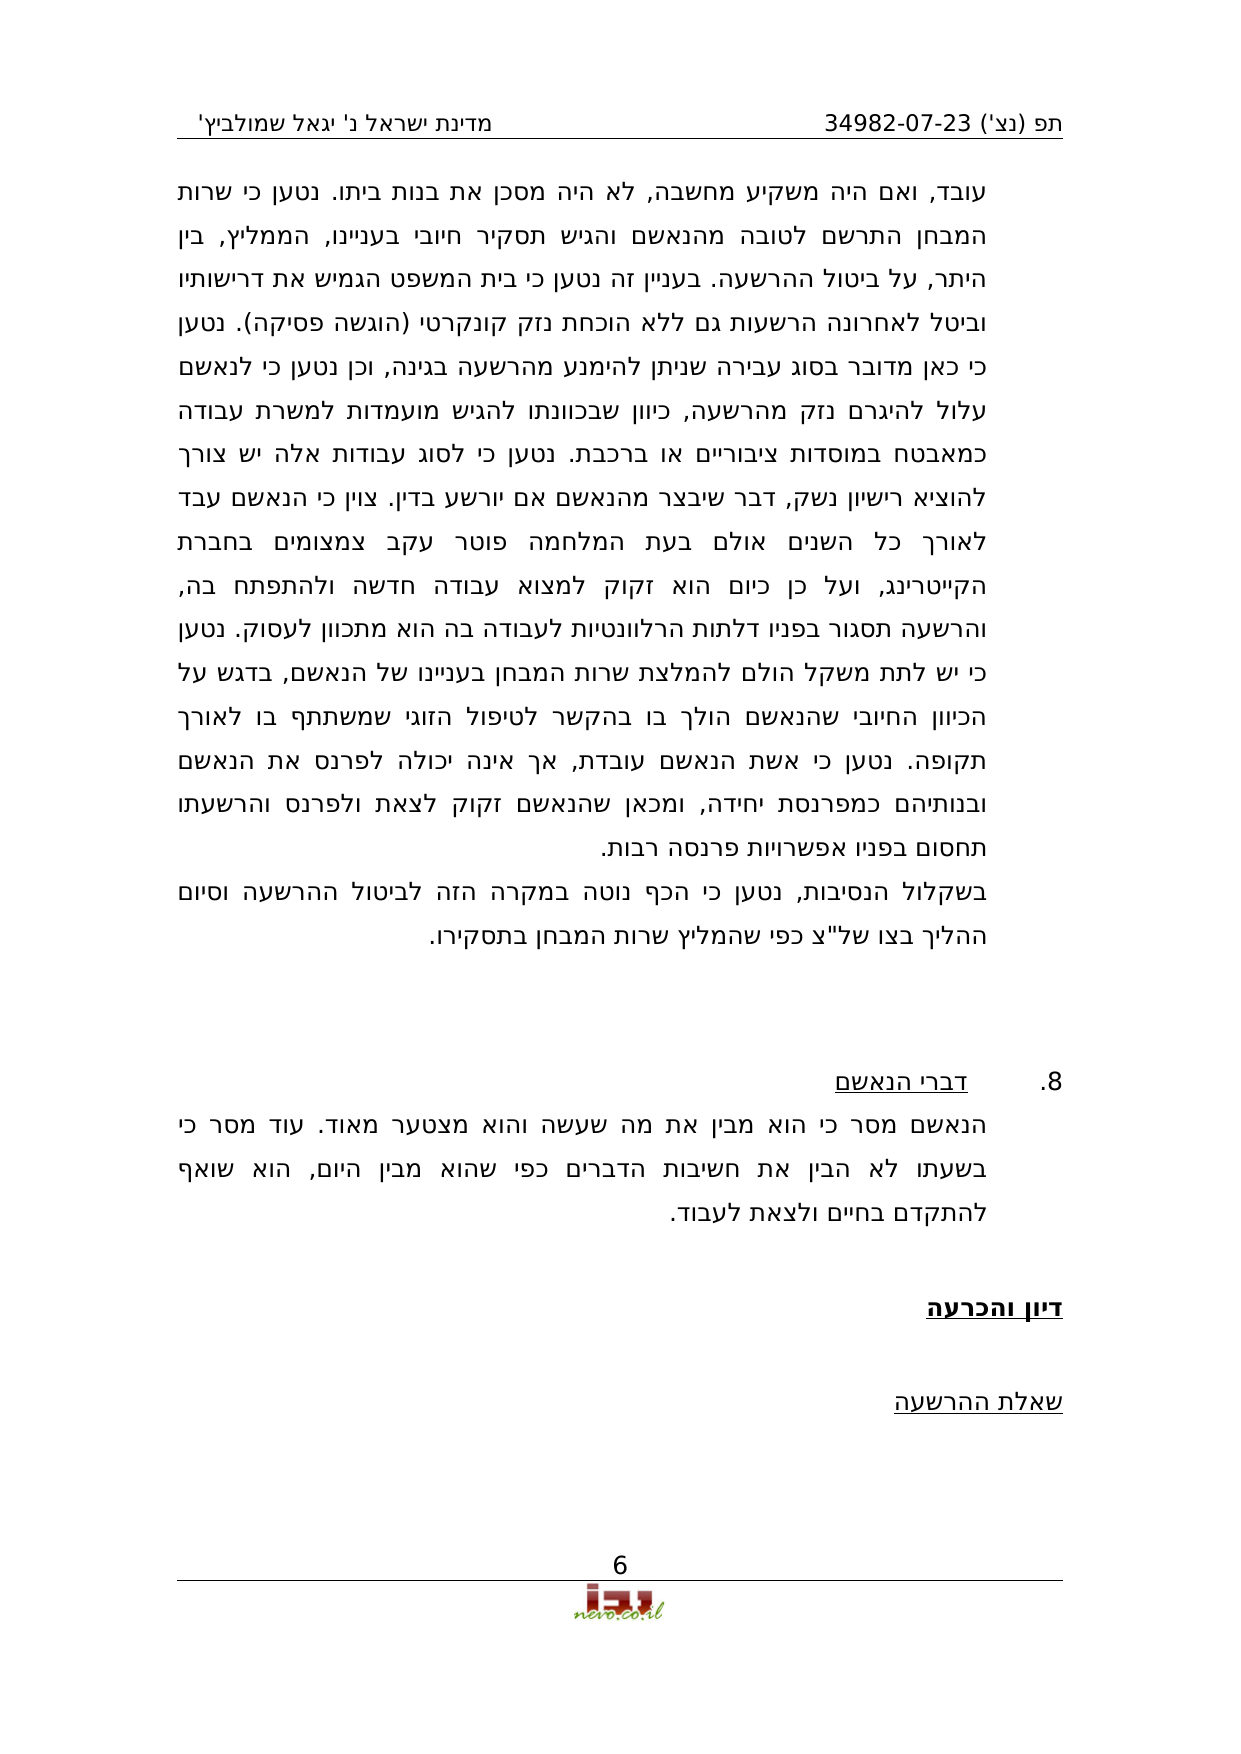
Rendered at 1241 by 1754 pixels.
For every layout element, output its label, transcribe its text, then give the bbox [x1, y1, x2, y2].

text בשקלול הנסיבות, נטען כי הכף נוטה במקרה הזה לביטול ההרשעה וסיום ההליך בצו של"צ כפי שהמליץ שרות המבחן בתסקירו. [177, 877, 988, 950]
picture [574, 1583, 666, 1621]
text שאלת ההרשעה [177, 1388, 1063, 1417]
text 8. דברי הנאשם [177, 1067, 1063, 1096]
text הנאשם מסר כי הוא מבין את מה שעשה והוא מצטער מאוד. עוד מסר כי בשעתו לא הבין את חשיבות הדברים כפי שהוא מבין היום, הוא שואף להתקדם בחיים ולצאת לעבוד. [177, 1111, 988, 1227]
text דיון והכרעה [177, 1293, 1063, 1322]
